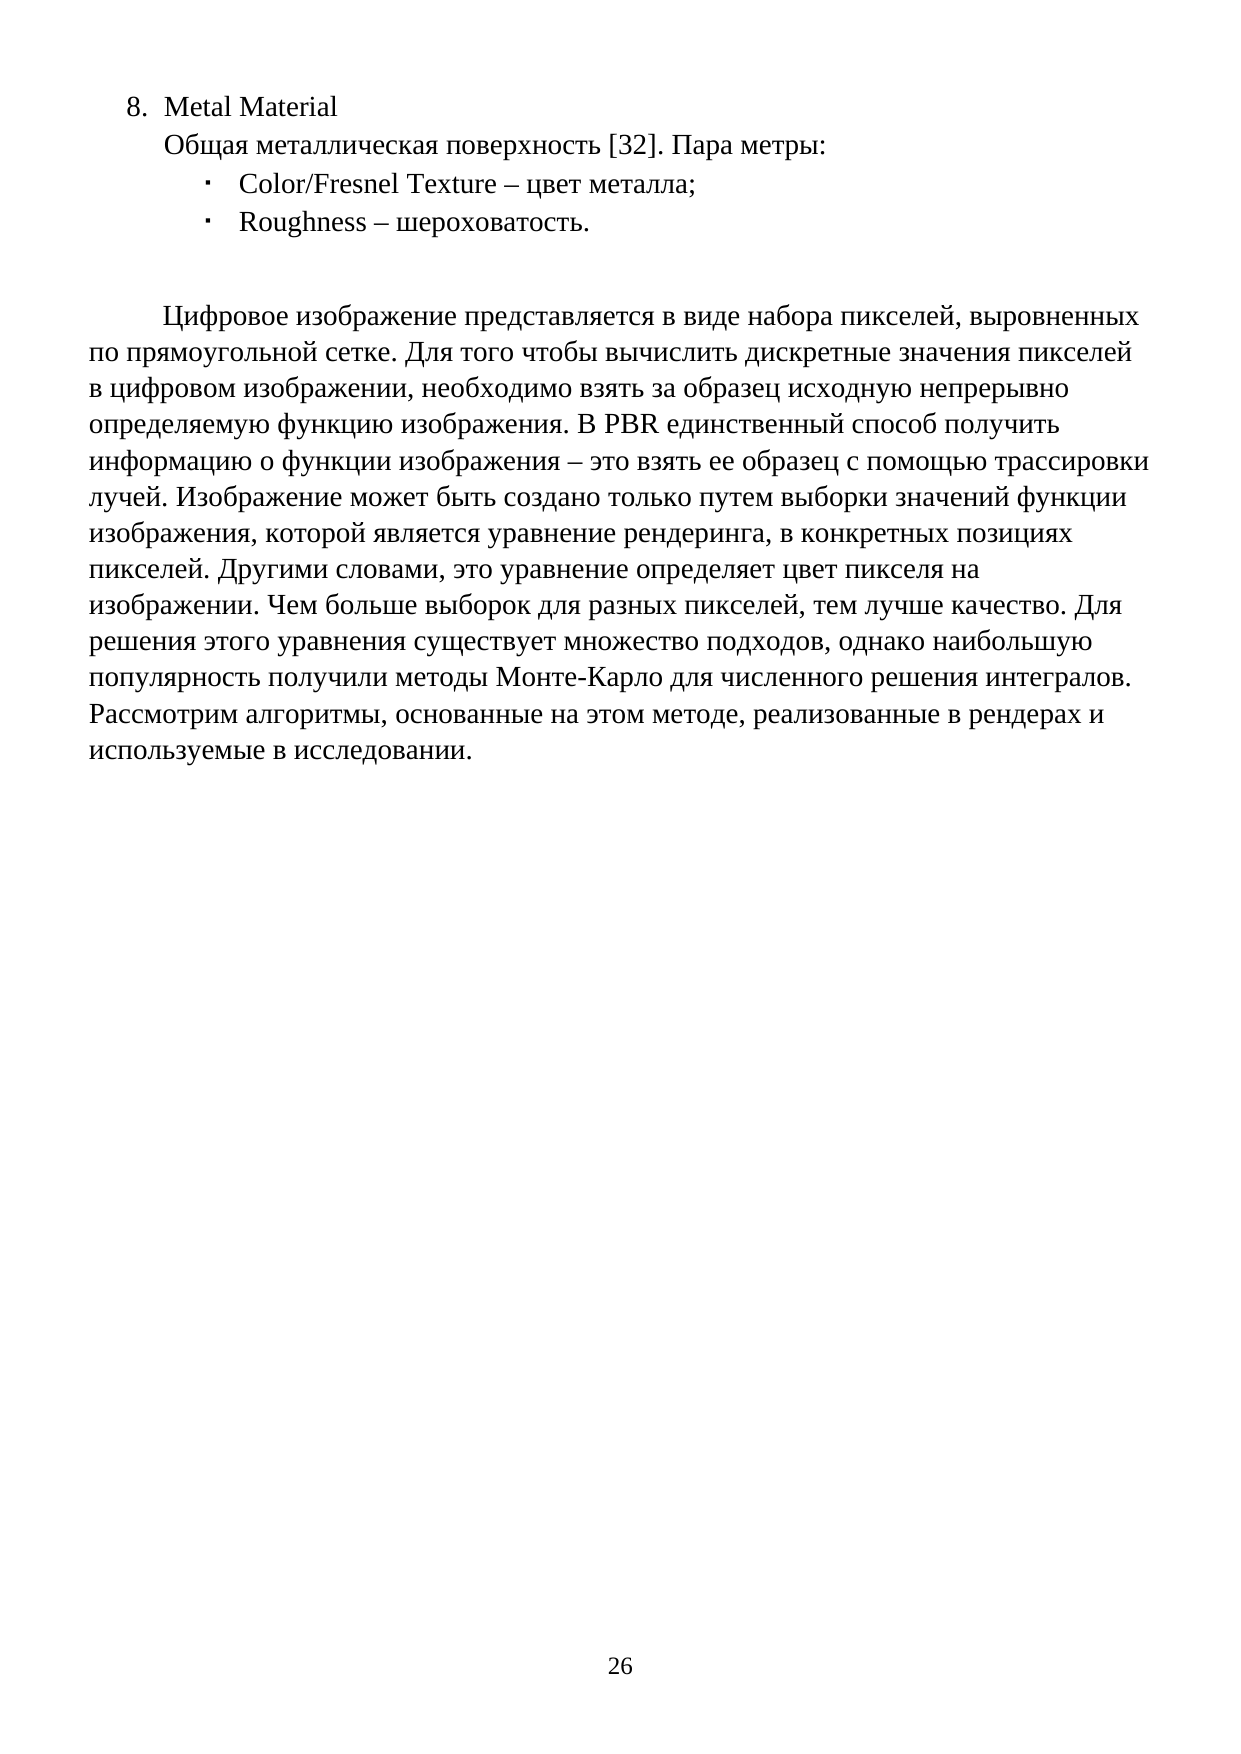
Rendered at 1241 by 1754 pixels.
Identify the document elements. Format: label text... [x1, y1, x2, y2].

text Цифровое изображение представляется в виде набора пикселей, выровненных по прямоугольной сетке. Для того чтобы вычислить дискретные значения пикселей в цифровом изображении, необходимо взять за образец исходную непрерывно определяемую функцию изображения. В PBR единственный способ получить информацию о функции изображения – это взять ее образец с помощью трассировки лучей. Изображение может быть создано только путем выборки значений функции изображения, которой является уравнение рендеринга, в конкретных позициях пикселей. Другими словами, это уравнение определяет цвет пикселя на изображении. Чем больше выборок для разных пикселей, тем лучше качество. Для решения этого уравнения существует множество подходов, однако наибольшую популярность получили методы Монте-Карло для численного решения интегралов. Рассмотрим алгоритмы, основанные на этом методе, реализованные в рендерах и используемые в исследовании. [89, 298, 1152, 765]
list Roughness – шероховатость. [201, 204, 1152, 238]
list Color/Fresnel Texture – цвет металла; [201, 166, 1152, 199]
list Metal Material Общая металлическая поверхность [32]. Пара метры: [126, 89, 1152, 161]
